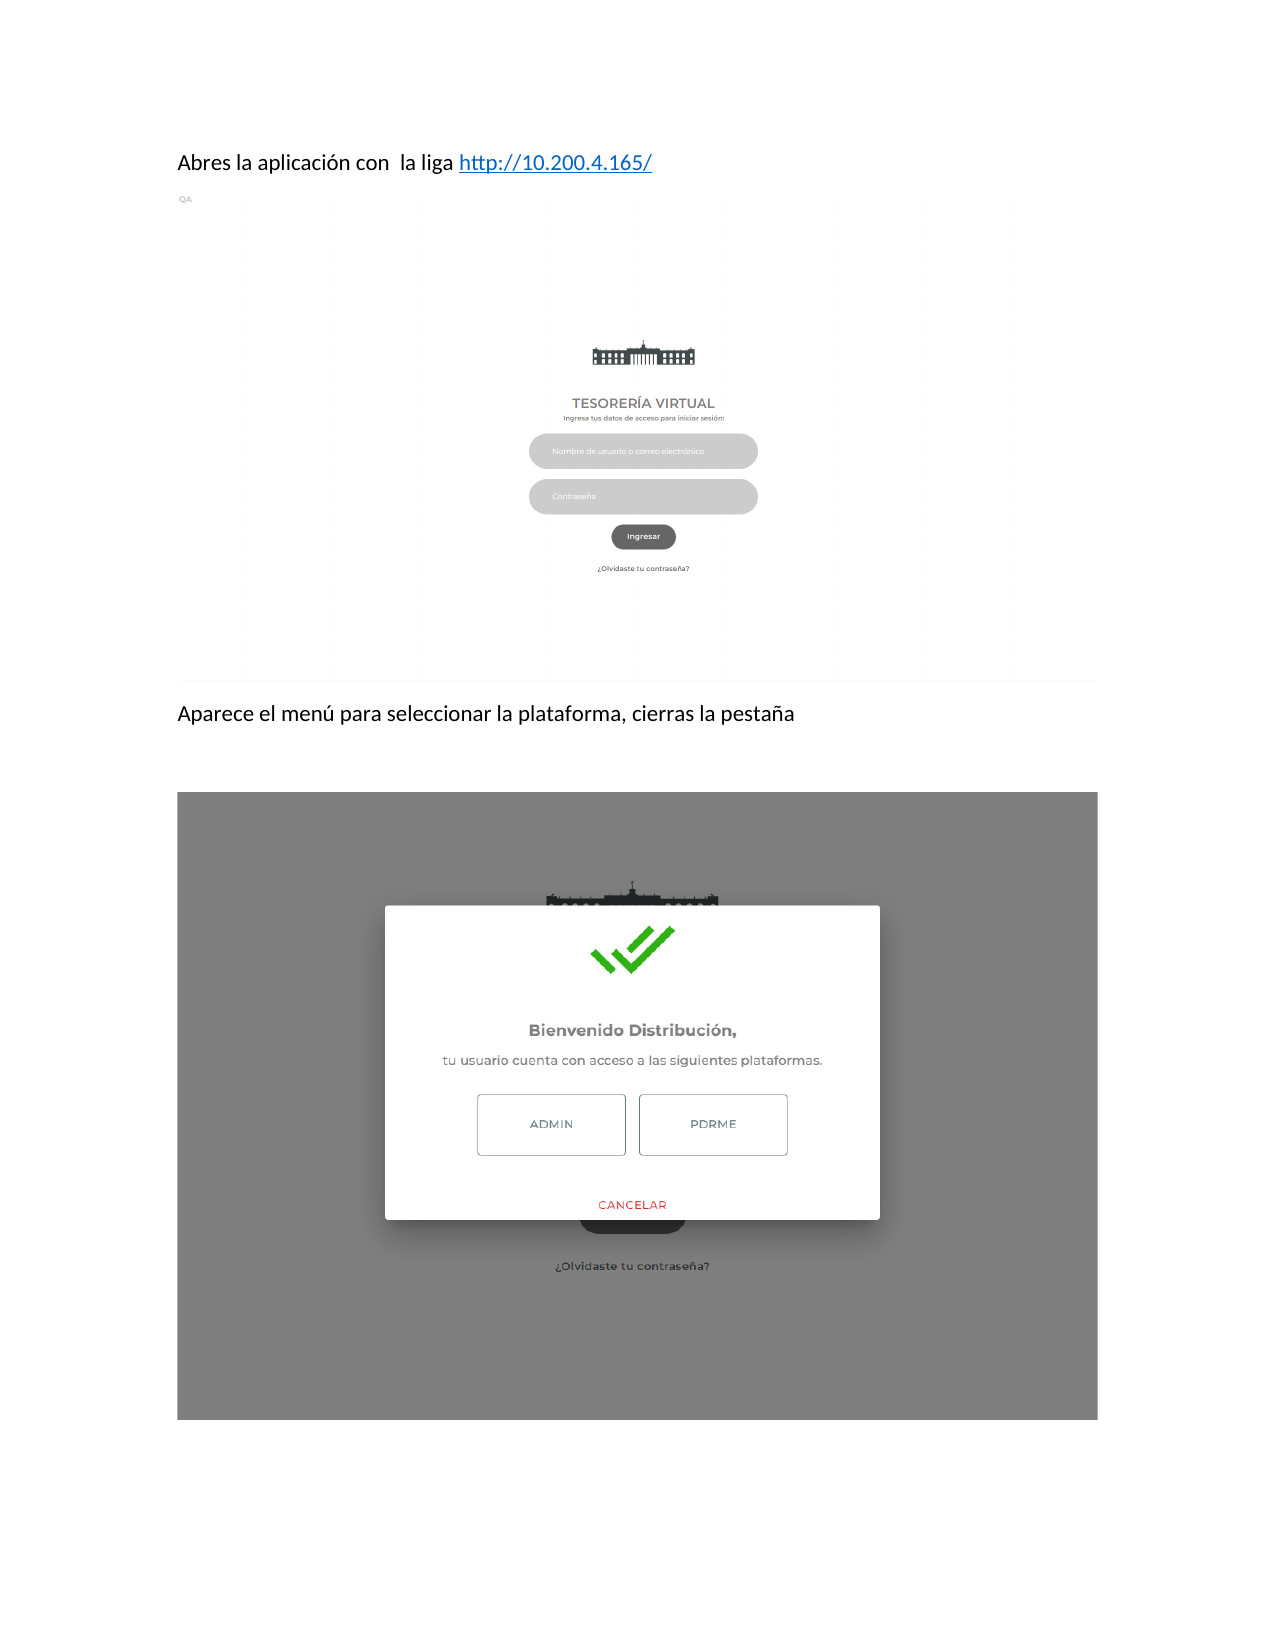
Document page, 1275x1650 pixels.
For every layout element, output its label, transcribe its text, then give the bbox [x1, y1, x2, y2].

picture [177, 792, 1098, 1420]
text Aparece el menú para seleccionar la plataforma, cierras la pestaña [177, 699, 1098, 727]
text Abres la aplicación con la liga http://10.200.4.165/ [177, 148, 1098, 176]
picture [177, 194, 1098, 681]
